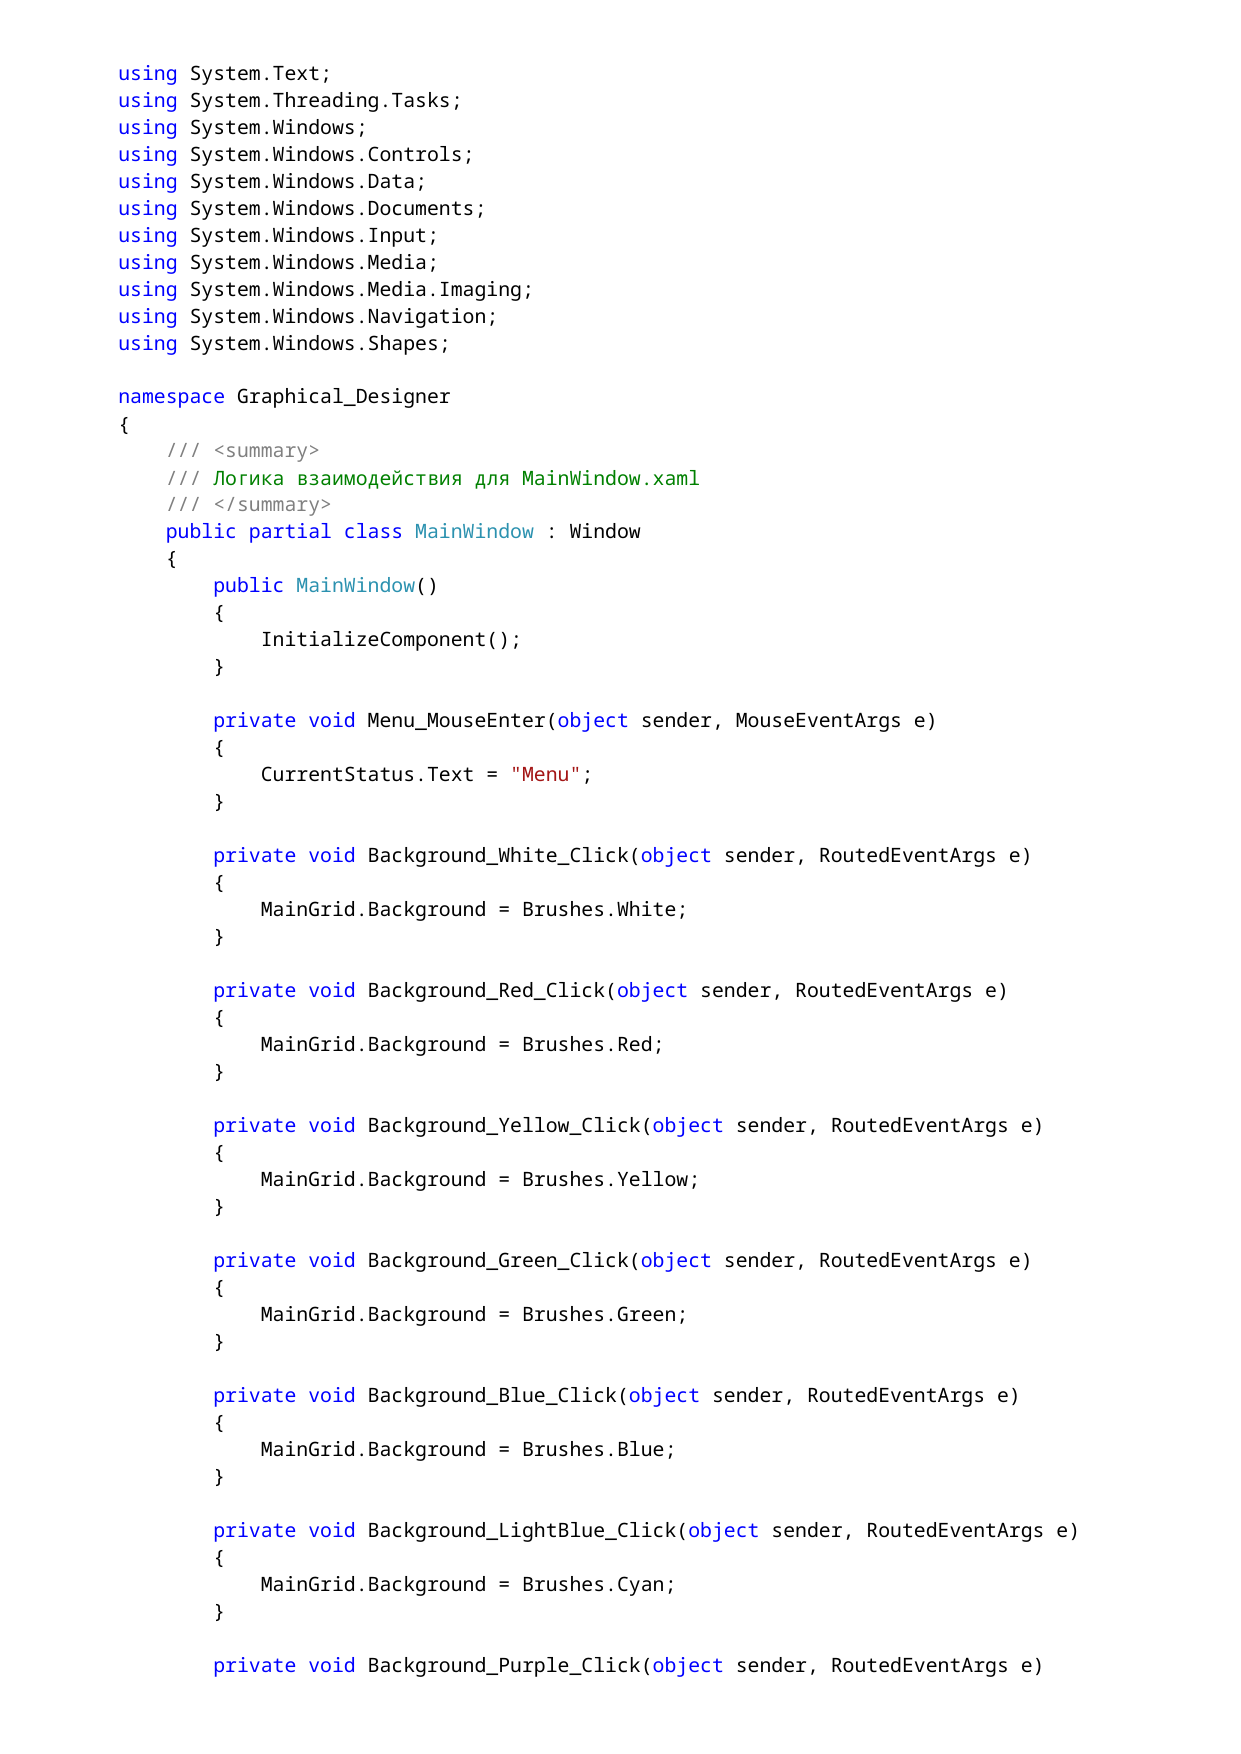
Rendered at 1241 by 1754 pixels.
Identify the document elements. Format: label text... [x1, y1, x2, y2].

text using System.Windows; [118, 113, 1181, 140]
text private void Menu_MouseEnter(object sender, MouseEventArgs e) [118, 707, 1181, 733]
text using System.Threading.Tasks; [118, 86, 1181, 113]
text /// <summary> [118, 437, 1181, 464]
text using System.Windows.Data; [118, 167, 1181, 194]
text { [118, 1543, 1181, 1570]
text CurrentStatus.Text = "Menu"; [118, 761, 1181, 787]
text { [118, 410, 1181, 437]
text namespace Graphical_Designer [118, 383, 1181, 410]
text { [118, 1138, 1181, 1165]
text private void Background_Red_Click(object sender, RoutedEventArgs e) [118, 976, 1181, 1003]
text MainGrid.Background = Brushes.White; [118, 895, 1181, 922]
text MainGrid.Background = Brushes.Red; [118, 1030, 1181, 1057]
text } [118, 787, 1181, 814]
text private void Background_Purple_Click(object sender, RoutedEventArgs e) [118, 1651, 1181, 1678]
text using System.Windows.Navigation; [118, 302, 1181, 329]
text { [118, 1408, 1181, 1435]
text InitializeComponent(); [118, 626, 1181, 653]
text MainGrid.Background = Brushes.Yellow; [118, 1165, 1181, 1192]
text MainGrid.Background = Brushes.Green; [118, 1300, 1181, 1327]
text } [118, 1192, 1181, 1219]
text } [118, 1057, 1181, 1084]
text public MainWindow() [118, 572, 1181, 599]
text } [118, 1327, 1181, 1354]
text using System.Windows.Media; [118, 248, 1181, 275]
text { [118, 733, 1181, 761]
text using System.Windows.Documents; [118, 194, 1181, 221]
text { [118, 1273, 1181, 1300]
text private void Background_Green_Click(object sender, RoutedEventArgs e) [118, 1246, 1181, 1273]
text { [118, 545, 1181, 572]
text public partial class MainWindow : Window [118, 518, 1181, 545]
text { [118, 868, 1181, 895]
text using System.Text; [118, 59, 1181, 86]
text MainGrid.Background = Brushes.Blue; [118, 1435, 1181, 1462]
text private void Background_LightBlue_Click(object sender, RoutedEventArgs e) [118, 1516, 1181, 1543]
text /// Логика взаимодействия для MainWindow.xaml [118, 464, 1181, 491]
text private void Background_White_Click(object sender, RoutedEventArgs e) [118, 841, 1181, 868]
text using System.Windows.Media.Imaging; [118, 275, 1181, 302]
text /// </summary> [118, 491, 1181, 518]
text using System.Windows.Controls; [118, 140, 1181, 167]
text { [118, 599, 1181, 626]
text MainGrid.Background = Brushes.Cyan; [118, 1570, 1181, 1597]
text } [118, 1597, 1181, 1624]
text using System.Windows.Shapes; [118, 329, 1181, 356]
text private void Background_Blue_Click(object sender, RoutedEventArgs e) [118, 1381, 1181, 1408]
text private void Background_Yellow_Click(object sender, RoutedEventArgs e) [118, 1111, 1181, 1138]
text } [118, 653, 1181, 679]
text { [118, 1003, 1181, 1030]
text } [118, 922, 1181, 949]
text using System.Windows.Input; [118, 221, 1181, 248]
text } [118, 1462, 1181, 1489]
